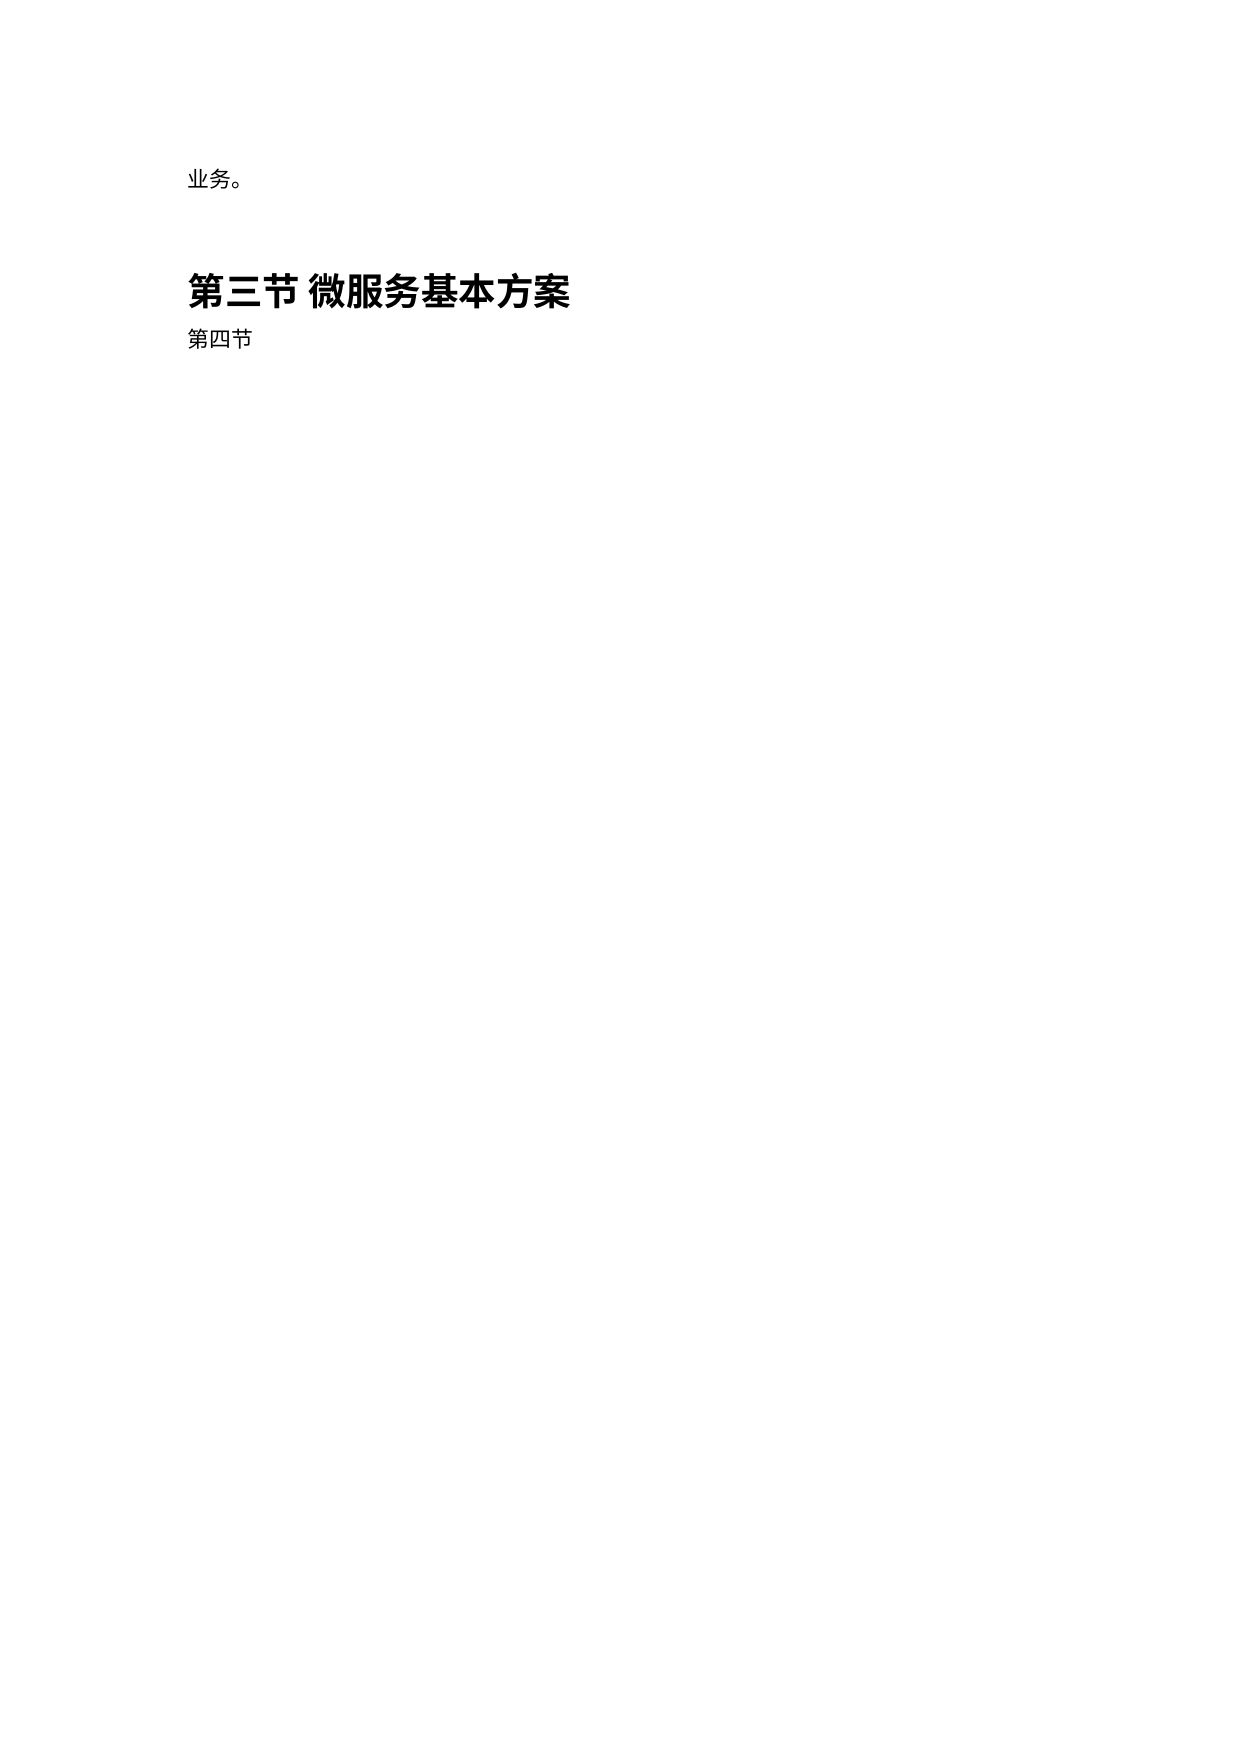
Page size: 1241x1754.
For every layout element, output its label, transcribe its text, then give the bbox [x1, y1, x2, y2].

subtitle 微服务基本方案 [187, 256, 1053, 321]
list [187, 162, 1053, 194]
